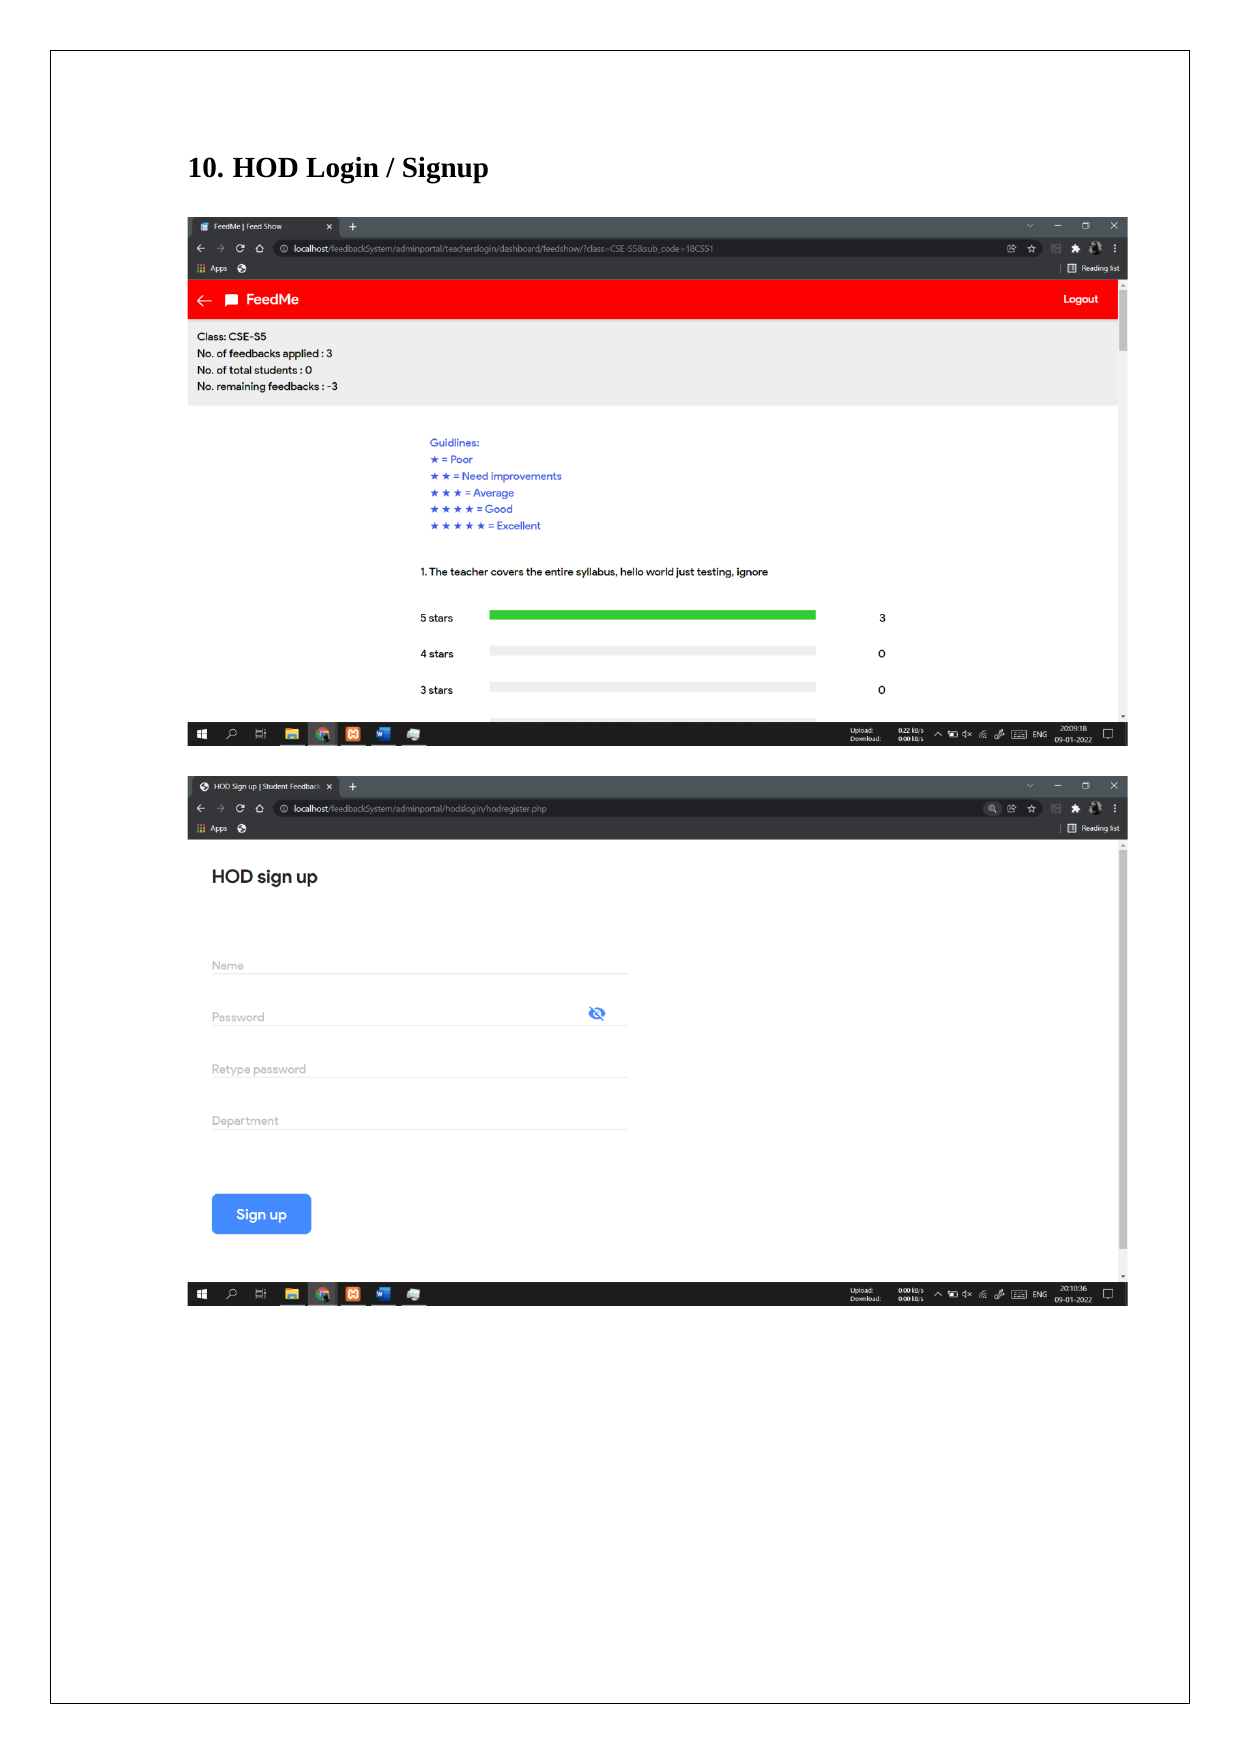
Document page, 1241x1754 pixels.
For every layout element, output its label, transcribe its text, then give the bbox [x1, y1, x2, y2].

picture [187, 776, 1128, 1306]
picture [187, 217, 1128, 746]
list HOD Login / Signup [187, 150, 1090, 183]
